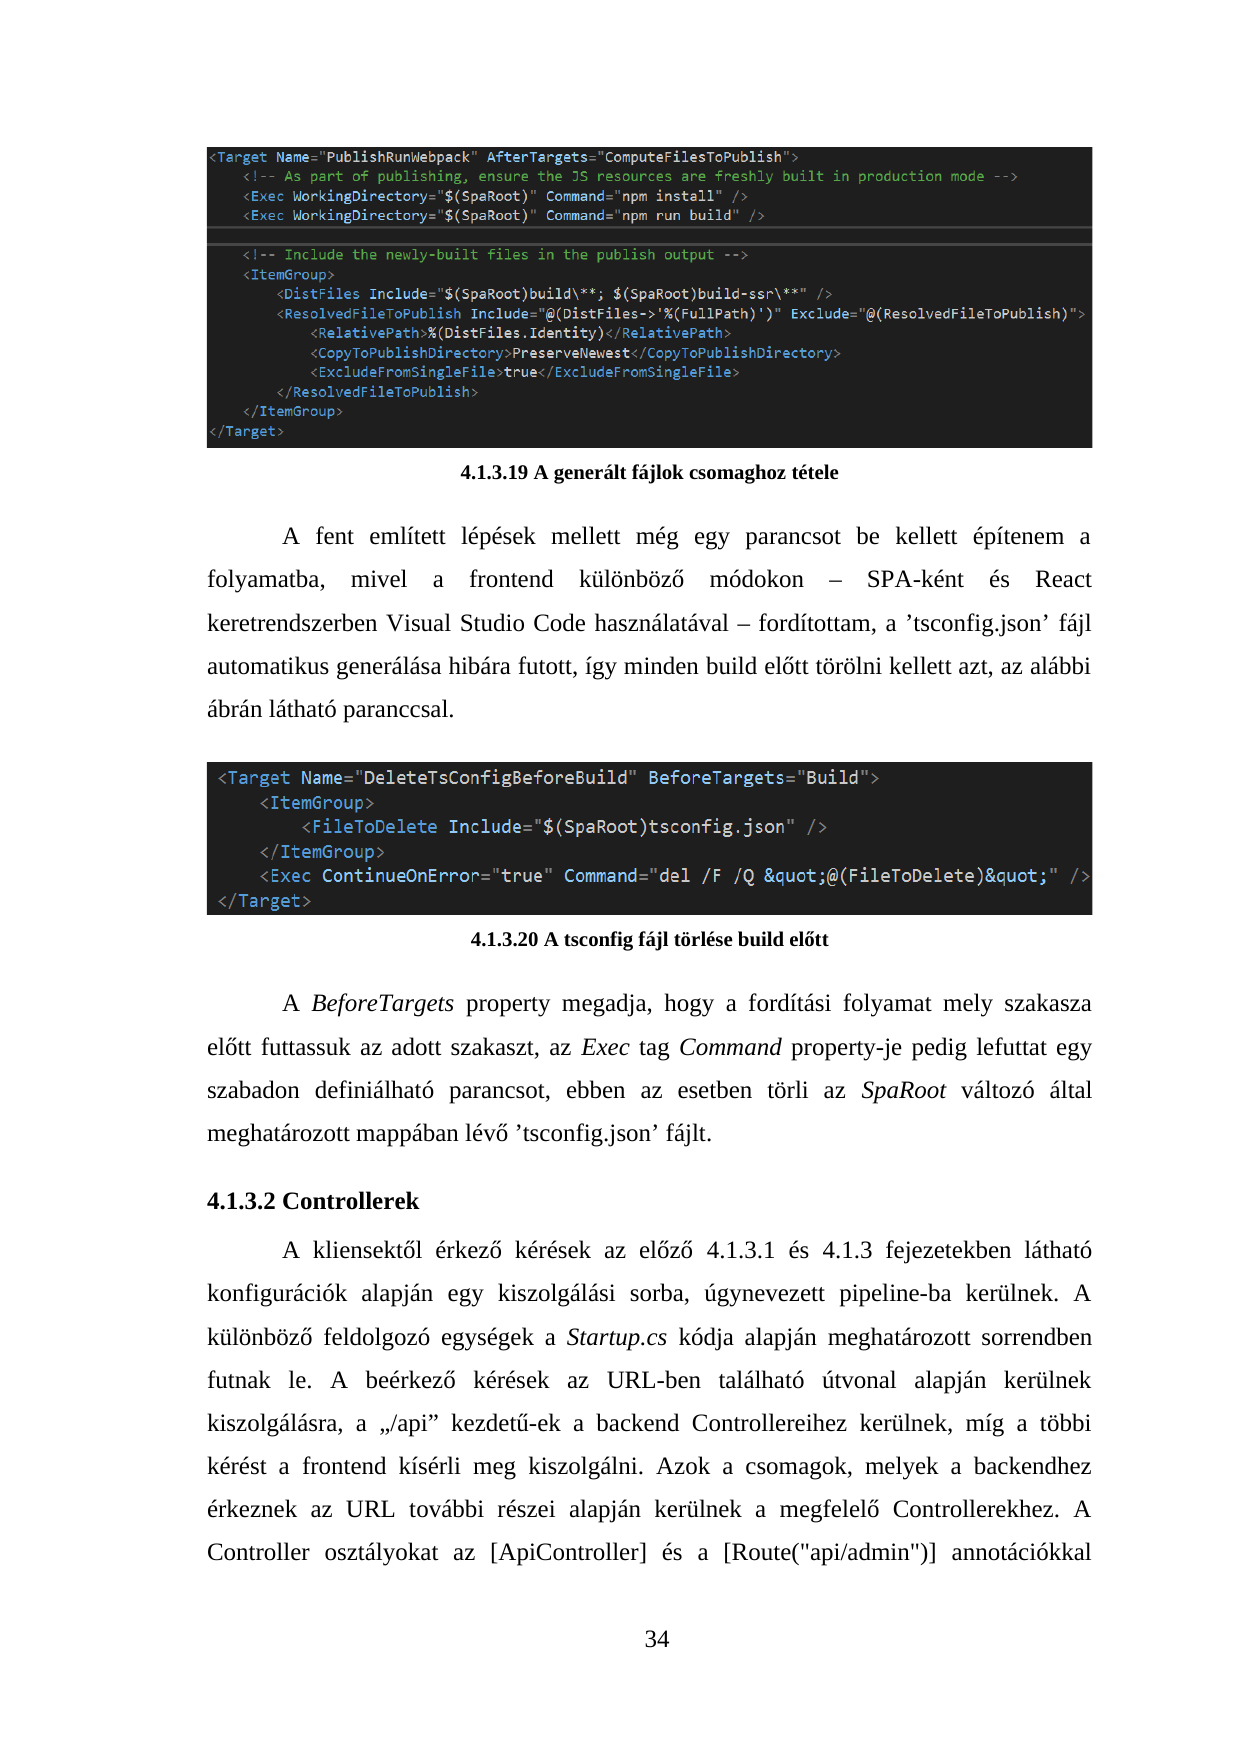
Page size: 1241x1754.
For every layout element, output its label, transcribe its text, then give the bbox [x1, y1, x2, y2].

picture [206, 147, 1093, 448]
text A BeforeTargets property megadja, hogy a fordítási folyamat mely szakasza előtt futtassuk az adott szakaszt, az Exec tag Command property-je pedig lefuttat egy szabadon definiálható parancsot, ebben az esetben törli az SpaRoot változó által meghatározott mappában lévő ’tsconfig.json’ fájlt. [207, 988, 1092, 1147]
subtitle Controllerek [207, 1186, 1092, 1215]
picture [206, 762, 1093, 915]
text A fent említett lépések mellett még egy parancsot be kellett építenem a folyamatba, mivel a frontend különböző módokon – SPA-ként és React keretrendszerben Visual Studio Code használatával – fordítottam, a ’tsconfig.json’ fájl automatikus generálása hibára futott, így minden build előtt törölni kellett azt, az alábbi ábrán látható paranccsal. [207, 521, 1092, 723]
